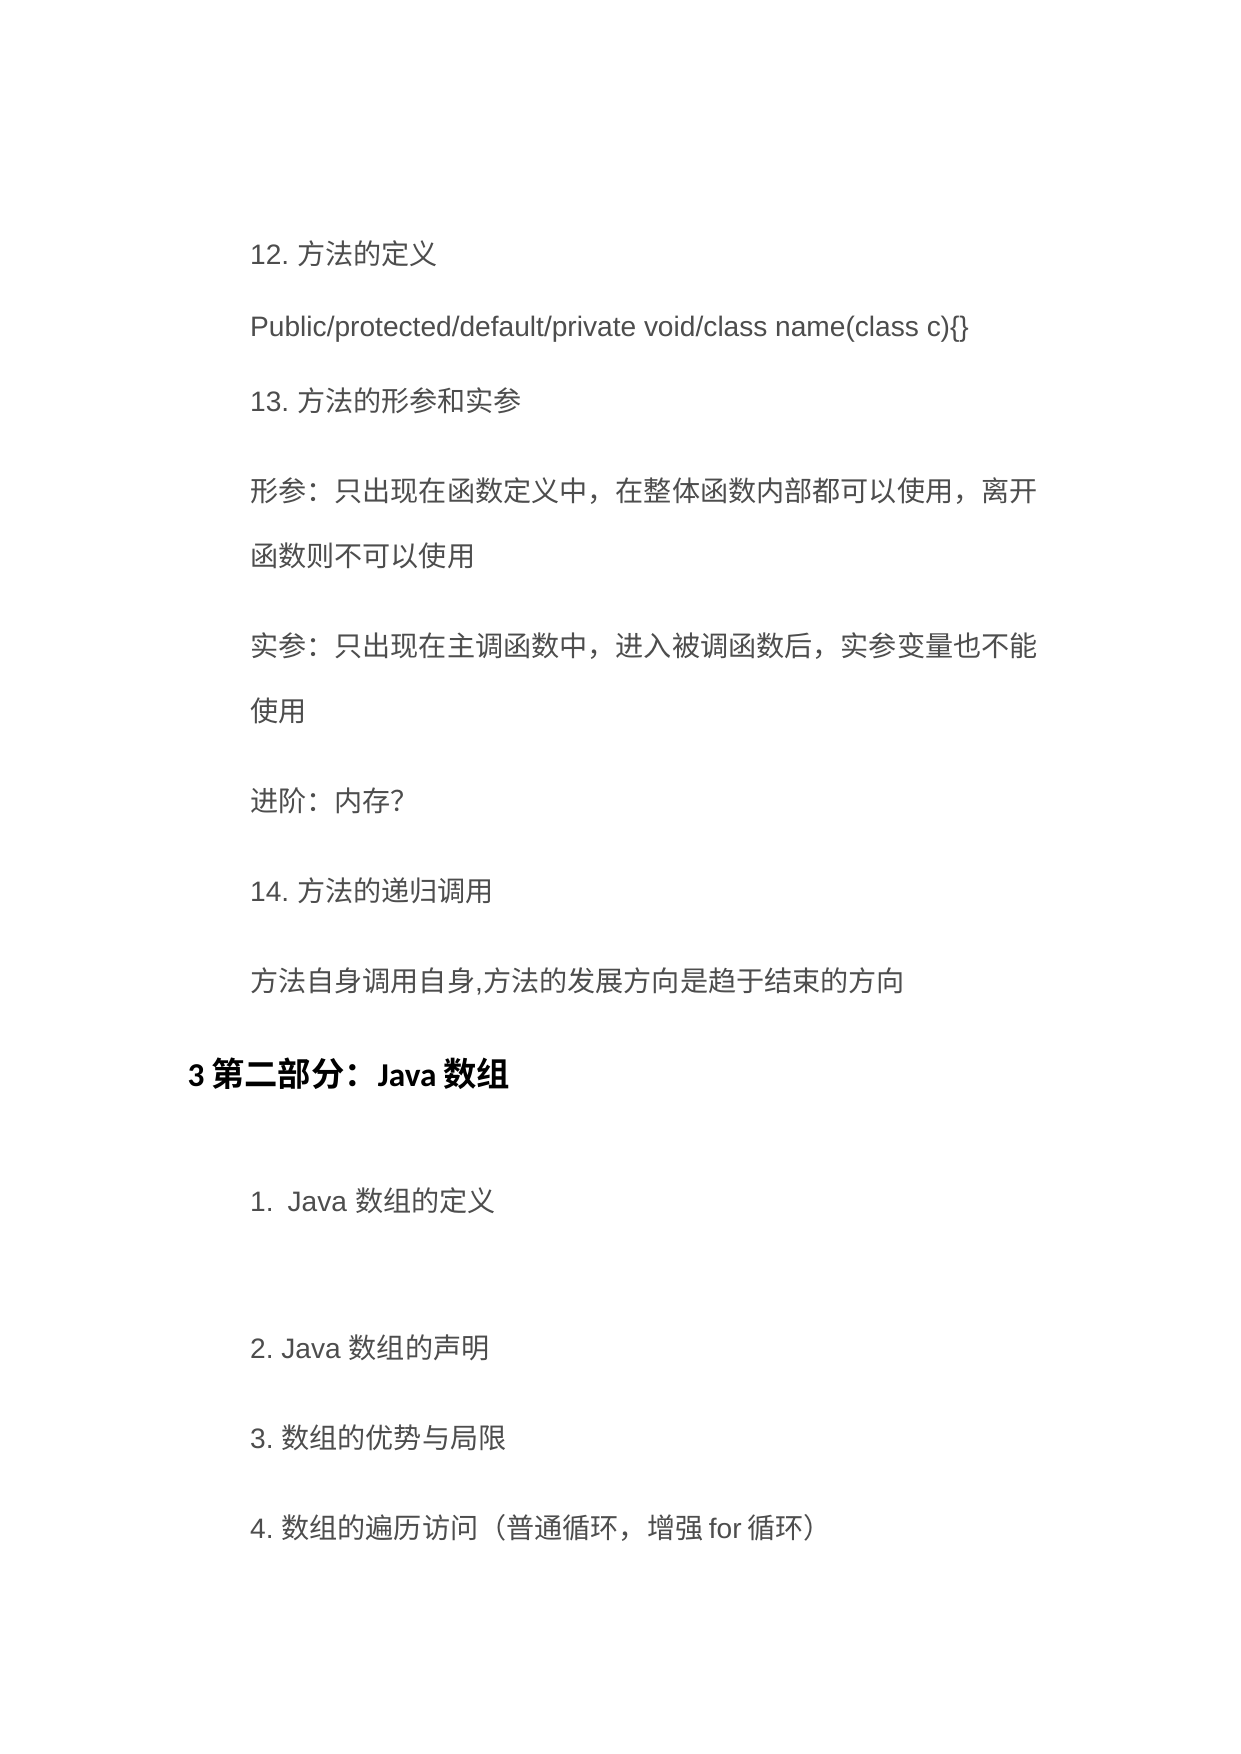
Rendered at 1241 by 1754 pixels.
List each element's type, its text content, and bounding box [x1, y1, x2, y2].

list Java 数组的定义 [250, 1166, 1053, 1231]
text 12. 方法的定义 [250, 219, 1053, 284]
text 方法自身调用自身,方法的发展方向是趋于结束的方向 [250, 947, 1053, 1012]
subtitle 3第二部分：Java数组 [187, 1039, 1053, 1104]
text 3. 数组的优势与局限 [250, 1404, 1053, 1469]
text 形参：只出现在函数定义中，在整体函数内部都可以使用，离开函数则不可以使用 [250, 457, 1053, 587]
text 实参：只出现在主调函数中，进入被调函数后，实参变量也不能使用 [250, 612, 1053, 742]
text 4. 数组的遍历访问（普通循环，增强for循环） [250, 1494, 1053, 1559]
text 进阶：内存？ [250, 767, 1053, 832]
text 13. 方法的形参和实参 [250, 367, 1053, 432]
text 14. 方法的递归调用 [250, 857, 1053, 922]
text Public/protected/default/private void/class name(class c){} [250, 309, 1053, 342]
text 2. Java 数组的声明 [250, 1314, 1053, 1379]
